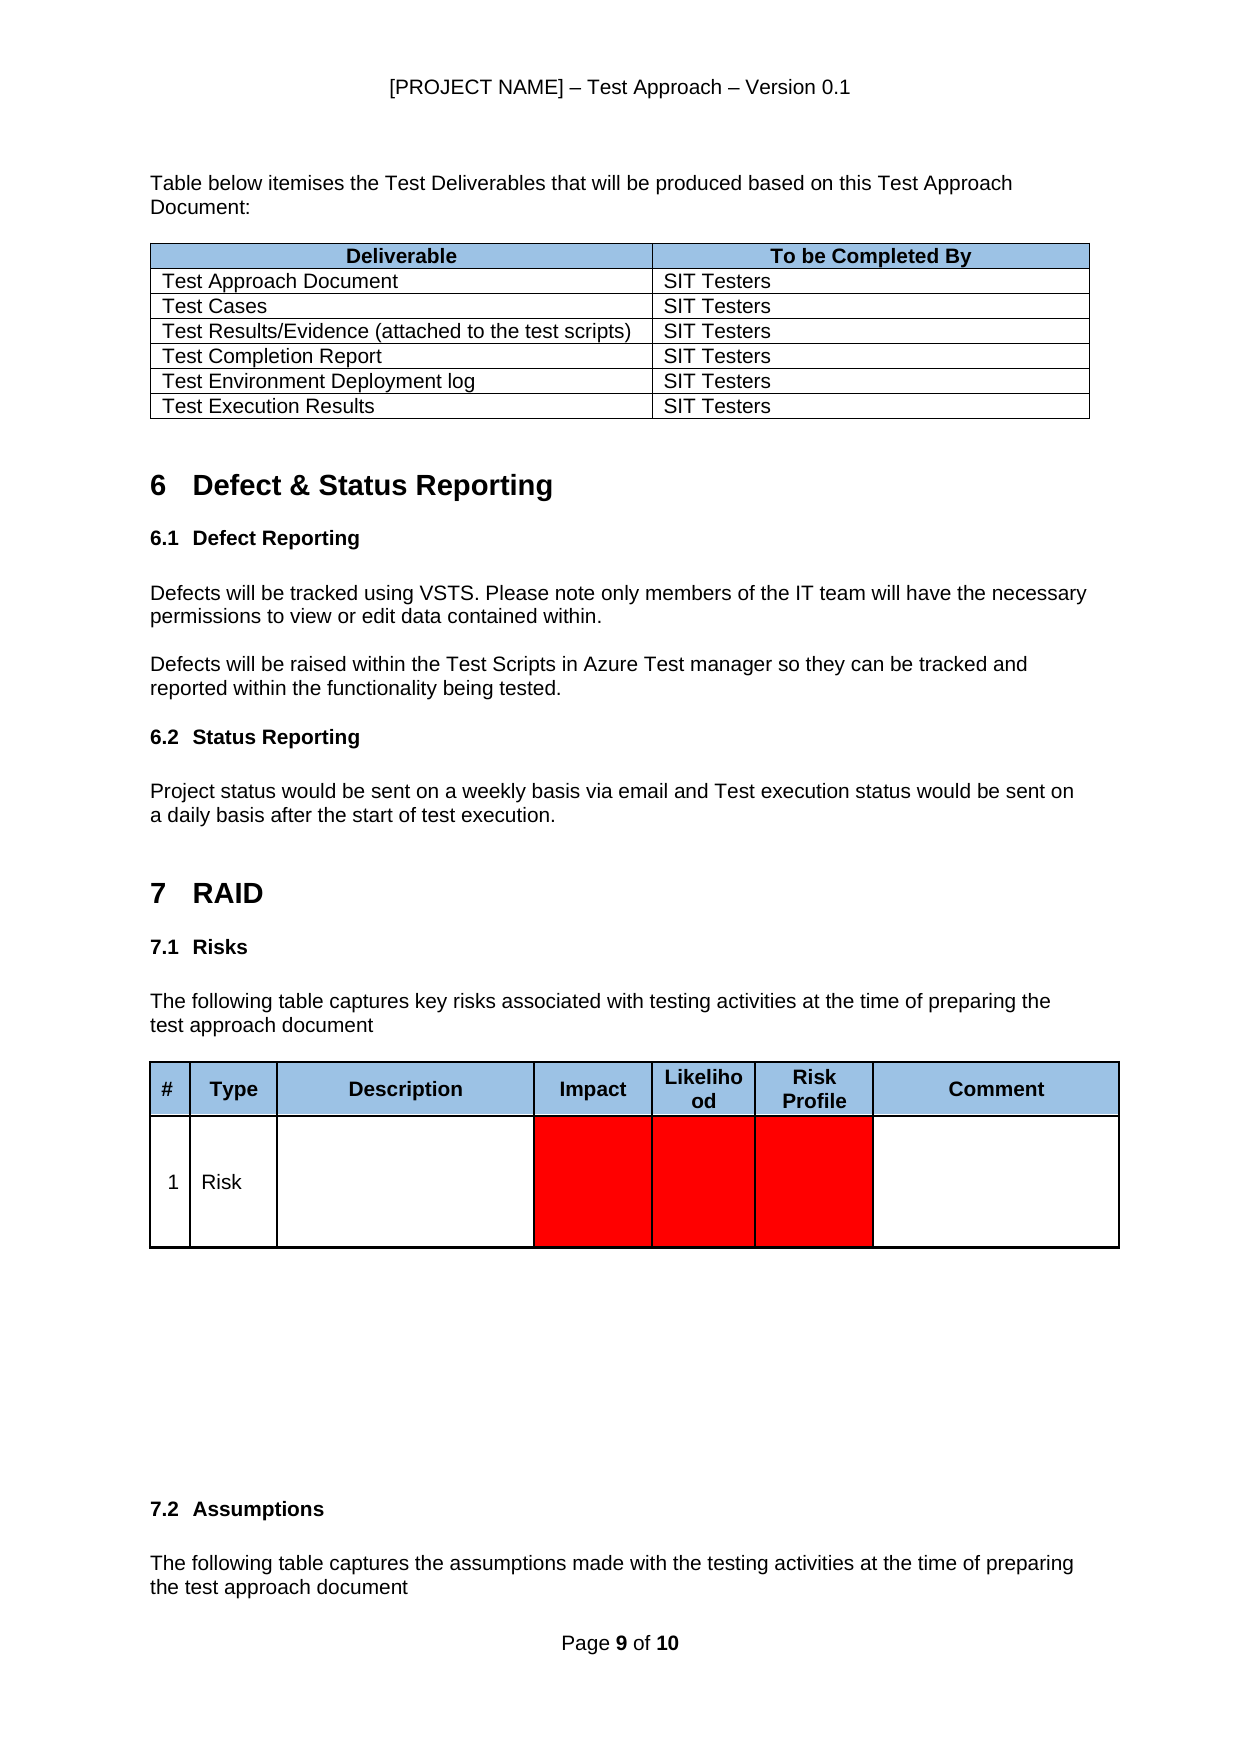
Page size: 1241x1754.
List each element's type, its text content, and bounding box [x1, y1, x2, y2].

table_cell [756, 1117, 872, 1246]
table_cell Test Execution Results [151, 394, 652, 418]
text Defects will be raised within the Test Scripts in Azure Test manager so they can be tracked and reported within the functionality being tested. [150, 652, 1090, 700]
subtitle Assumptions [150, 1496, 1090, 1520]
table_header Type [191, 1063, 276, 1114]
table_cell [278, 1117, 533, 1246]
text The following table captures key risks associated with testing activities at the time of preparing the test approach document [150, 989, 1090, 1037]
subtitle Defect & Status Reporting [150, 468, 1090, 501]
table_cell Test Environment Deployment log [151, 369, 652, 393]
subtitle Defect Reporting [150, 526, 1090, 550]
table_cell Test Completion Report [151, 344, 652, 368]
table_header # [151, 1063, 189, 1114]
subtitle RAID [150, 876, 1090, 910]
text The following table captures the assumptions made with the testing activities at the time of preparing the test approach document [150, 1551, 1090, 1598]
table_header Likelihood [653, 1063, 754, 1114]
table_cell [535, 1117, 651, 1246]
table_cell [874, 1117, 1118, 1246]
table_header To be Completed By [653, 244, 1089, 268]
subtitle Status Reporting [150, 725, 1090, 749]
table_header Comment [874, 1063, 1118, 1114]
table_header Risk Profile [756, 1063, 872, 1114]
subtitle Risks [150, 935, 1090, 959]
table_cell Test Cases [151, 294, 652, 318]
table_cell Test Results/Evidence (attached to the test scripts) [151, 319, 652, 343]
table_cell SIT Testers [653, 319, 1089, 343]
table_cell Test Approach Document [151, 269, 652, 293]
table_cell SIT Testers [653, 394, 1089, 418]
text Document: [150, 195, 1090, 219]
text Project status would be sent on a weekly basis via email and Test execution status would be sent on a daily basis after the start of test execution. [150, 779, 1090, 827]
table_cell [653, 1117, 754, 1246]
table_cell 1 [151, 1117, 189, 1246]
table_cell SIT Testers [653, 269, 1089, 293]
text Defects will be tracked using VSTS. Please note only members of the IT team will have the necessary permissions to view or edit data contained within. [150, 580, 1090, 628]
table_cell SIT Testers [653, 344, 1089, 368]
table_header Impact [535, 1063, 651, 1114]
table_header Deliverable [151, 244, 652, 268]
table_cell SIT Testers [653, 369, 1089, 393]
table_cell SIT Testers [653, 294, 1089, 318]
text Table below itemises the Test Deliverables that will be produced based on this Test Approach [150, 171, 1090, 195]
table_header Description [278, 1063, 533, 1114]
table_cell Risk [191, 1117, 276, 1246]
